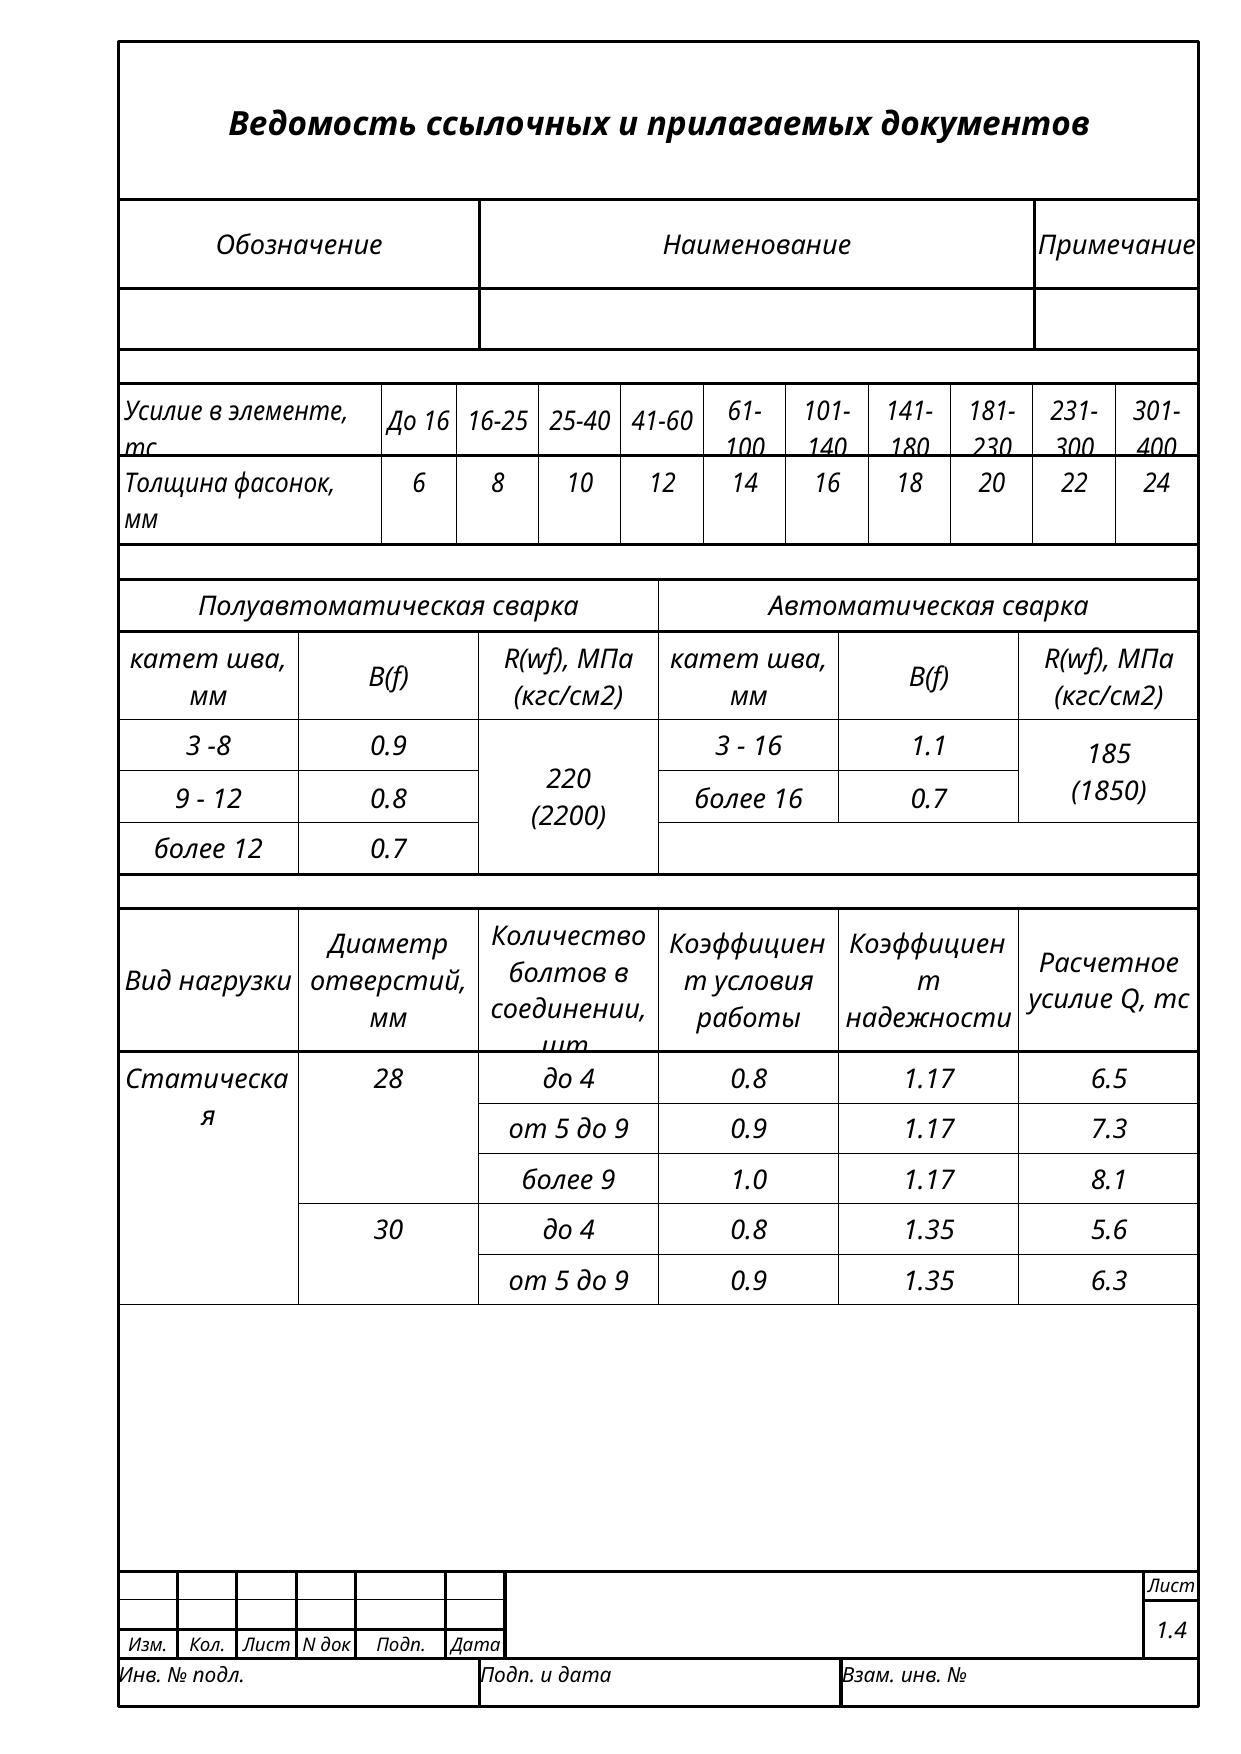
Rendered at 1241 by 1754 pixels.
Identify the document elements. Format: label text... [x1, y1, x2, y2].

table_cell 14 [704, 457, 785, 543]
table_cell до 4 [479, 1204, 658, 1254]
table_cell 185 (1850) [1019, 720, 1199, 822]
table_cell Статическая [118, 1053, 298, 1304]
table_header Количество болтов в соединении, шт. [479, 910, 658, 1050]
table_header 41-60 [621, 385, 703, 454]
table_cell 28 [299, 1053, 478, 1203]
table_cell более 9 [479, 1154, 658, 1203]
table_cell более 12 [118, 823, 298, 873]
table_header 101-140 [786, 385, 868, 454]
table_cell B(f) [299, 633, 478, 719]
table_header Усилие в элементе, тс [118, 385, 381, 454]
table_cell 24 [1116, 457, 1198, 543]
table_cell 16 [786, 457, 868, 543]
table_cell более 16 [659, 771, 838, 822]
table_header 16-25 [457, 385, 538, 454]
table_cell 3 -8 [118, 720, 298, 770]
table_cell 1.17 [839, 1154, 1018, 1203]
table_cell 5.6 [1019, 1204, 1199, 1254]
table_cell R(wf), МПа (кгс/см2) [479, 633, 658, 719]
table_cell Обозначение [119, 201, 478, 287]
table_cell 0.8 [659, 1204, 838, 1254]
table_cell 0.9 [659, 1104, 838, 1153]
table_cell 6.5 [1019, 1053, 1199, 1102]
table_cell 0.9 [659, 1255, 838, 1304]
table_cell 3 - 16 [659, 720, 838, 770]
table_cell 10 [539, 457, 620, 543]
table_cell B(f) [839, 633, 1018, 719]
table_header Коэффициент условия работы [659, 910, 838, 1050]
table_cell катет шва, мм [118, 633, 298, 719]
table_cell 1.17 [839, 1104, 1018, 1153]
table_header Вид нагрузки [118, 910, 298, 1050]
table_cell 6.3 [1019, 1255, 1199, 1304]
table_header 61-100 [704, 385, 785, 454]
table_cell 0.7 [839, 771, 1018, 822]
table_cell 18 [869, 457, 950, 543]
table_cell катет шва, мм [659, 633, 838, 719]
table_cell 22 [1033, 457, 1115, 543]
table_cell Примечание [1036, 201, 1199, 287]
table_cell 9 - 12 [118, 771, 298, 822]
table_cell 0.8 [299, 771, 478, 822]
table_cell Толщина фасонок, мм [118, 457, 381, 543]
table_header 301-400 [1116, 385, 1198, 454]
table_header До 16 [382, 385, 456, 454]
table_cell 0.7 [299, 823, 478, 873]
table_cell 7.3 [1019, 1104, 1199, 1153]
table_cell 6 [382, 457, 456, 543]
table_header 181-230 [951, 385, 1032, 454]
table_cell до 4 [479, 1053, 658, 1102]
table_header Диаметр отверстий, мм [299, 910, 478, 1050]
table_cell R(wf), МПа (кгс/см2) [1019, 633, 1199, 719]
table_cell [481, 290, 1033, 348]
table_header Ведомость ссылочных и прилагаемых документов [119, 99, 1199, 198]
table_cell 30 [299, 1204, 478, 1304]
table_cell 1.35 [839, 1255, 1018, 1304]
table_cell 0.9 [299, 720, 478, 770]
table_header 141-180 [869, 385, 950, 454]
table_cell от 5 до 9 [479, 1104, 658, 1153]
table_cell 1.35 [839, 1204, 1018, 1254]
table_header 231-300 [1033, 385, 1115, 454]
table_header Автоматическая сварка [659, 581, 1199, 630]
table_header Расчетное усилие Q, тс [1019, 910, 1199, 1050]
table_cell 8 [457, 457, 538, 543]
table_cell 12 [621, 457, 703, 543]
table_cell [119, 290, 478, 348]
table_cell 1.17 [839, 1053, 1018, 1102]
table_cell Наименование [481, 201, 1033, 287]
table_cell [659, 823, 1199, 873]
table_cell 20 [951, 457, 1032, 543]
table_cell от 5 до 9 [479, 1255, 658, 1304]
table_cell 8.1 [1019, 1154, 1199, 1203]
table_cell 1.0 [659, 1154, 838, 1203]
table_cell 220 (2200) [479, 720, 658, 873]
table_header Коэффициент надежности [839, 910, 1018, 1050]
table_cell 0.8 [659, 1053, 838, 1102]
table_cell 1.1 [839, 720, 1018, 770]
table_header 25-40 [539, 385, 620, 454]
table_cell [1036, 290, 1199, 348]
table_header Полуавтоматическая сварка [118, 581, 658, 630]
